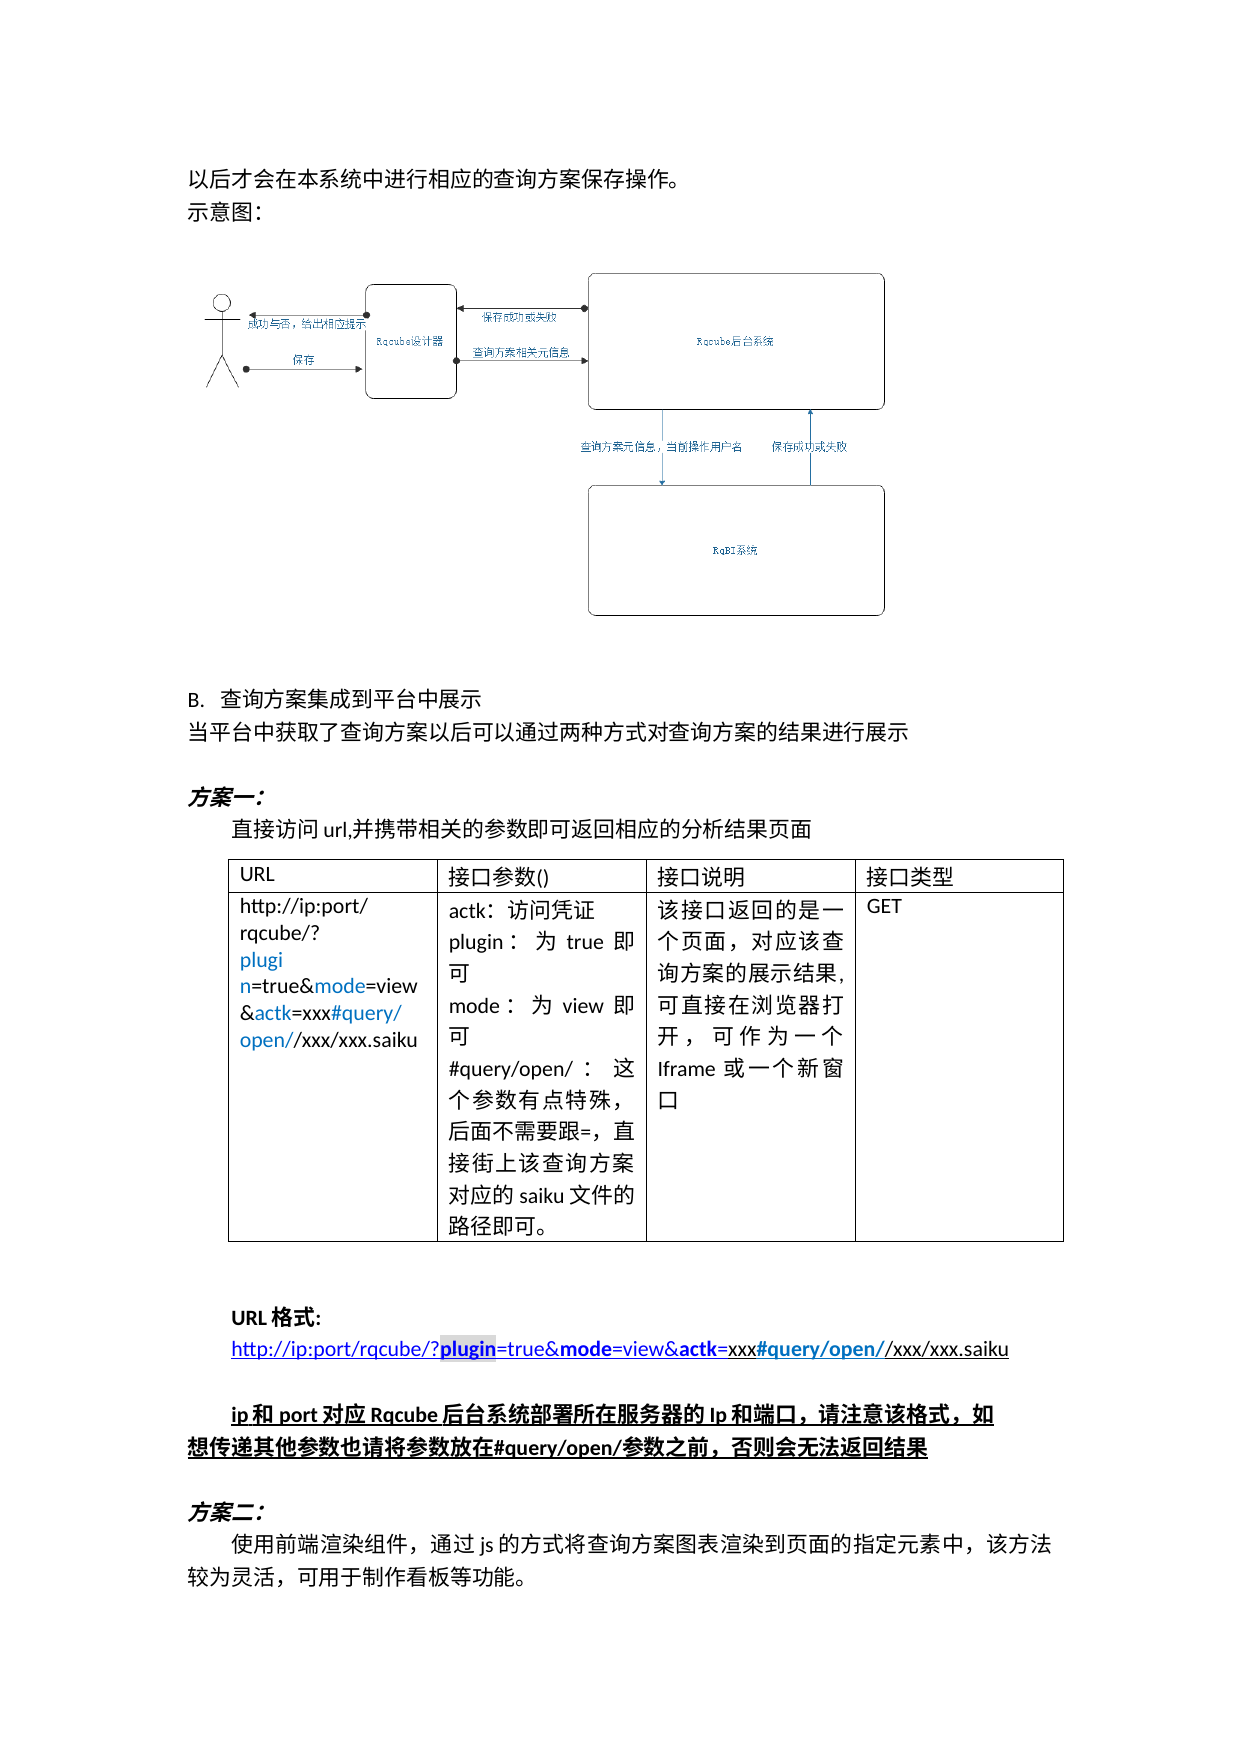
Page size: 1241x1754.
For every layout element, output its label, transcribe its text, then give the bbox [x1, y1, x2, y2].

list ip和port对应Rqcube后台系统部署所在服务器的Ip和端口，请注意该格式，如 [231, 1397, 1053, 1429]
list 当平台中获取了查询方案以后可以通过两种方式对查询方案的结果进行展示 [187, 714, 1053, 747]
list 示意图： [187, 194, 1053, 227]
list 方案一： [187, 779, 1053, 812]
list http://ip:port/rqcube/?plugin=true&mode=view&actk=xxx#query/open//xxx/xxx.saiku [231, 1332, 1053, 1364]
list 直接访问url,并携带相关的参数即可返回相应的分析结果页面 [187, 812, 1053, 844]
list URL格式: [187, 1299, 1053, 1332]
table_cell http://ip:port/rqcube/?plugin=true&mode=view&actk=xxx#query/open//xxx/xxx.saiku [229, 893, 437, 1241]
list 查询方案集成到平台中展示 [187, 682, 1053, 714]
table_header 接口参数() [438, 860, 646, 892]
list 使用前端渲染组件，通过js的方式将查询方案图表渲染到页面的指定元素中，该方法较为灵活，可用于制作看板等功能。 [187, 1527, 1053, 1592]
table_header 接口说明 [647, 860, 855, 892]
table_header URL [229, 860, 437, 892]
table_cell 该接口返回的是一个页面，对应该查询方案的展示结果,可直接在浏览器打开，可作为一个Iframe或一个新窗口 [647, 893, 855, 1241]
list 方案二： [187, 1494, 1053, 1527]
table_cell actk：访问凭证 plugin：为true即可 mode：为view即可 #query/open/：这个参数有点特殊，后面不需要跟=，直接街上该查询方案对应的saiku文件的路径即可。 [438, 893, 646, 1241]
picture [187, 227, 918, 638]
list 想传递其他参数也请将参数放在#query/open/参数之前，否则会无法返回结果 [187, 1429, 1053, 1462]
table_cell GET [856, 893, 1063, 1241]
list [187, 162, 1053, 194]
table_header 接口类型 [856, 860, 1063, 892]
